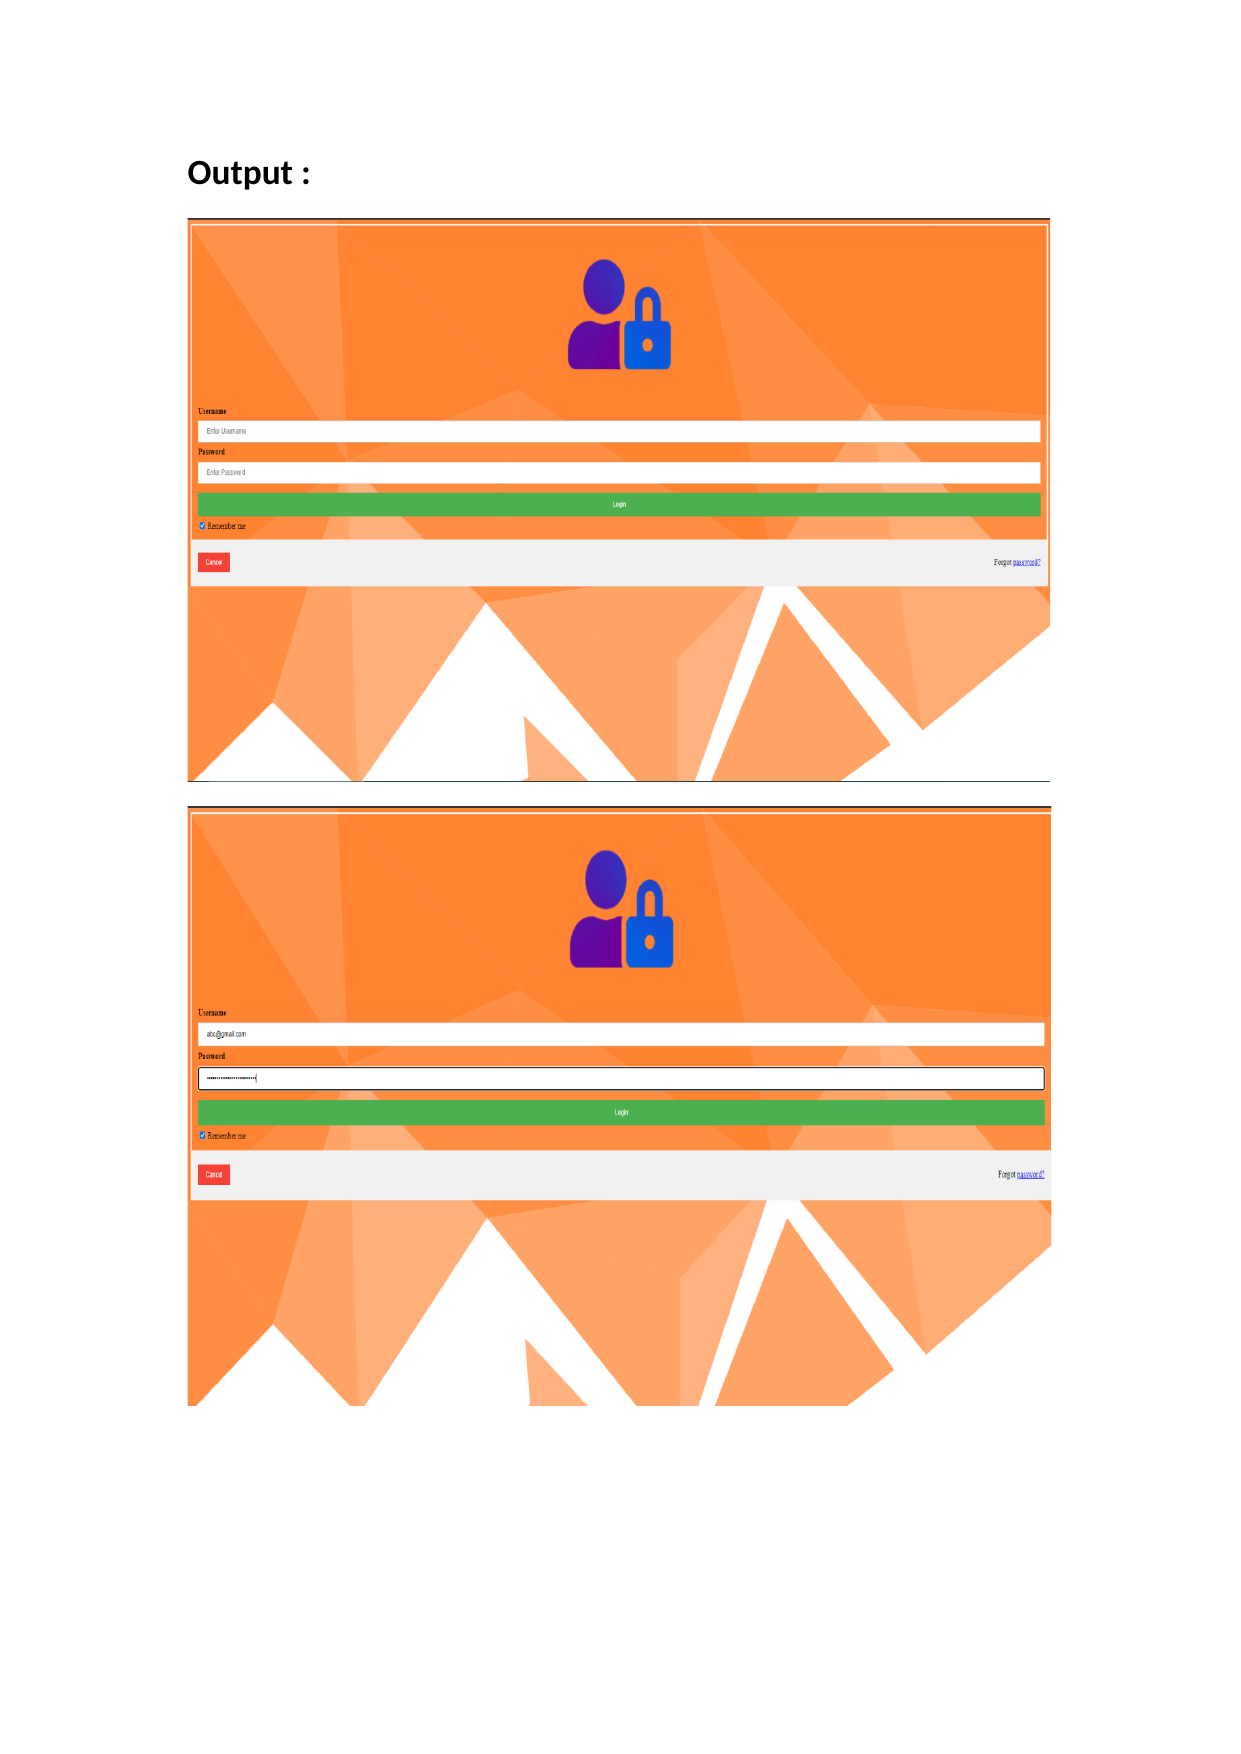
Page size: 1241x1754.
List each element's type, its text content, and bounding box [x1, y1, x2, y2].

picture [187, 218, 1051, 782]
picture [187, 806, 1052, 1406]
text Output : [187, 150, 1053, 193]
